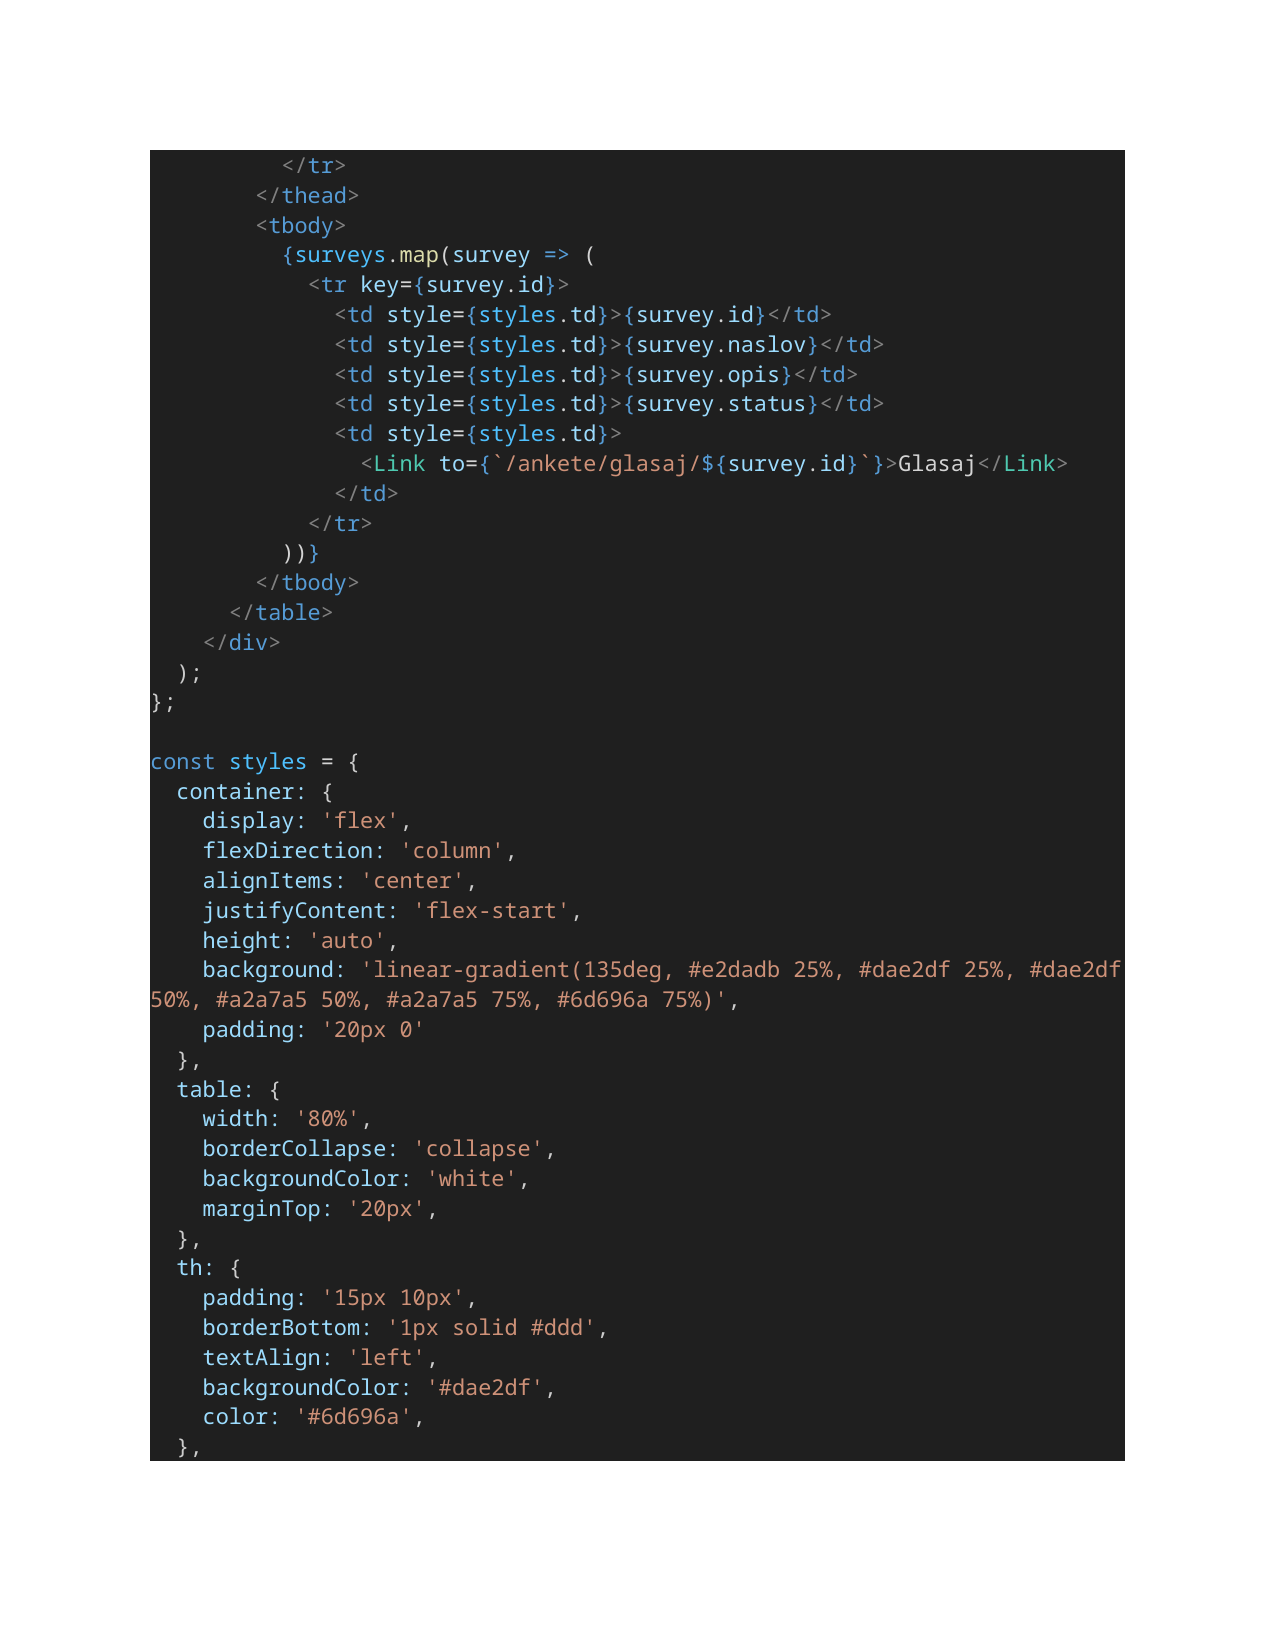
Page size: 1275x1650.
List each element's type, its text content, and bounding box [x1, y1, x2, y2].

text container: { [150, 776, 1125, 805]
text height: 'auto', [150, 924, 1125, 954]
text {surveys.map(survey => ( [150, 239, 1125, 269]
text borderBottom: '1px solid #ddd', [150, 1312, 1125, 1342]
text <td style={styles.td}>{survey.opis}</td> [150, 358, 1125, 388]
text <tr key={survey.id}> [150, 269, 1125, 299]
text </thead> [150, 180, 1125, 209]
text <td style={styles.td}>{survey.id}</td> [150, 299, 1125, 329]
text flexDirection: 'column', [150, 835, 1125, 865]
text table: { [150, 1073, 1125, 1103]
text <td style={styles.td}> [150, 418, 1125, 448]
text borderCollapse: 'collapse', [150, 1133, 1125, 1163]
text alignItems: 'center', [150, 865, 1125, 895]
text <tbody> [150, 209, 1125, 239]
text background: 'linear-gradient(135deg, #e2dadb 25%, #dae2df 25%, #dae2df 50%, #a2a7a5 50%, #a2a7a5 75%, #6d696a 75%)', [150, 954, 1125, 1014]
text </tbody> [150, 567, 1125, 597]
text }, [150, 1222, 1125, 1252]
text padding: '15px 10px', [150, 1282, 1125, 1312]
text textAlign: 'left', [150, 1342, 1125, 1371]
text }; [150, 686, 1125, 716]
text width: '80%', [150, 1103, 1125, 1133]
text </table> [150, 597, 1125, 627]
text display: 'flex', [150, 805, 1125, 835]
text const styles = { [150, 746, 1125, 776]
text </div> [150, 627, 1125, 656]
text th: { [150, 1252, 1125, 1282]
text </tr> [150, 150, 1125, 180]
text }, [150, 1044, 1125, 1073]
text </td> [150, 478, 1125, 507]
text <Link to={`/ankete/glasaj/${survey.id}`}>Glasaj</Link> [150, 448, 1125, 478]
text marginTop: '20px', [150, 1193, 1125, 1222]
text ); [150, 656, 1125, 686]
text backgroundColor: 'white', [150, 1163, 1125, 1193]
text ))} [150, 537, 1125, 567]
text </tr> [150, 507, 1125, 537]
text padding: '20px 0' [150, 1014, 1125, 1044]
text <td style={styles.td}>{survey.status}</td> [150, 388, 1125, 418]
text }, [150, 1431, 1125, 1461]
text backgroundColor: '#dae2df', [150, 1371, 1125, 1401]
text <td style={styles.td}>{survey.naslov}</td> [150, 329, 1125, 358]
text color: '#6d696a', [150, 1401, 1125, 1431]
text justifyContent: 'flex-start', [150, 895, 1125, 924]
